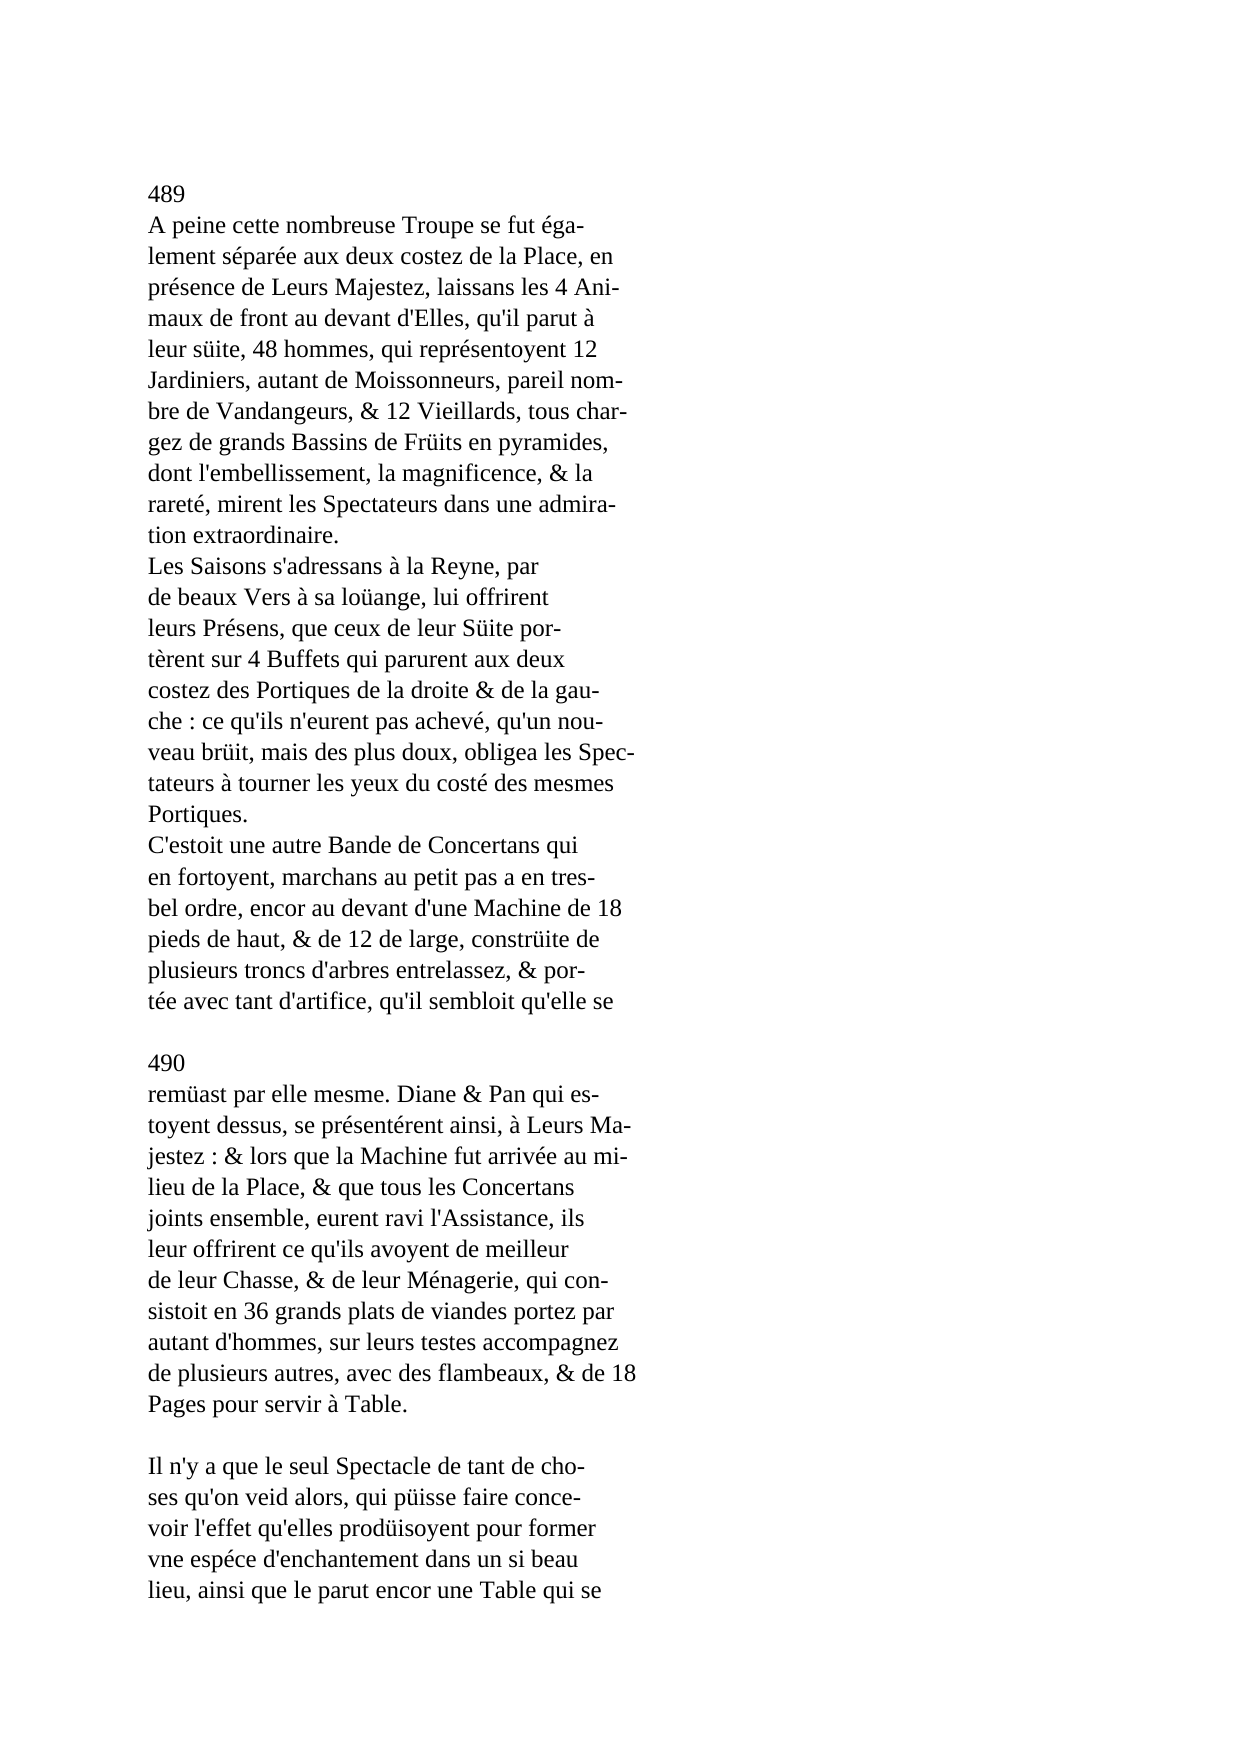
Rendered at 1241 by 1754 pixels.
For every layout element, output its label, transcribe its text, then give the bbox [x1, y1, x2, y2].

text de beaux Vers à sa loüange, lui offrirent [148, 582, 1093, 611]
text remüast par elle mesme. Diane & Pan qui es- [148, 1079, 1093, 1108]
text lieu, ainsi que le parut encor une Table qui se [148, 1576, 1093, 1604]
text vne espéce d'enchantement dans un si beau [148, 1544, 1093, 1573]
text plusieurs troncs d'arbres entrelassez, & por- [148, 955, 1093, 983]
text voir l'effet qu'elles prodüisoyent pour former [148, 1513, 1093, 1542]
text toyent dessus, se présentérent ainsi, à Leurs Ma- [148, 1110, 1093, 1139]
text Pages pour servir à Table. [148, 1389, 1093, 1418]
text lieu de la Place, & que tous les Concertans [148, 1172, 1093, 1201]
text gez de grands Bassins de Früits en pyramides, [148, 427, 1093, 456]
text ses qu'on veid alors, qui püisse faire conce- [148, 1482, 1093, 1511]
text Jardiniers, autant de Moissonneurs, pareil nom- [148, 365, 1093, 394]
text jestez : & lors que la Machine fut arrivée au mi- [148, 1141, 1093, 1170]
text tée avec tant d'artifice, qu'il sembloit qu'elle se [148, 986, 1093, 1014]
text autant d'hommes, sur leurs testes accompagnez [148, 1327, 1093, 1356]
text A peine cette nombreuse Troupe se fut éga- [148, 210, 1093, 238]
text che : ce qu'ils n'eurent pas achevé, qu'un nou- [148, 706, 1093, 735]
text en fortoyent, marchans au petit pas a en tres- [148, 862, 1093, 890]
text maux de front au devant d'Elles, qu'il parut à [148, 303, 1093, 332]
text présence de Leurs Majestez, laissans les 4 Ani- [148, 272, 1093, 301]
text dont l'embellissement, la magnificence, & la [148, 458, 1093, 487]
text veau brüit, mais des plus doux, obligea les Spec- [148, 737, 1093, 766]
text pieds de haut, & de 12 de large, constrüite de [148, 924, 1093, 952]
text rareté, mirent les Spectateurs dans une admira- [148, 489, 1093, 518]
text sistoit en 36 grands plats de viandes portez par [148, 1296, 1093, 1325]
text leur süite, 48 hommes, qui représentoyent 12 [148, 334, 1093, 363]
text Il n'y a que le seul Spectacle de tant de cho- [148, 1451, 1093, 1480]
text tateurs à tourner les yeux du costé des mesmes [148, 768, 1093, 797]
text 490 [148, 1048, 1093, 1077]
text Portiques. [148, 799, 1093, 828]
text leur offrirent ce qu'ils avoyent de meilleur [148, 1234, 1093, 1263]
text Les Saisons s'adressans à la Reyne, par [148, 551, 1093, 580]
text joints ensemble, eurent ravi l'Assistance, ils [148, 1203, 1093, 1232]
text leurs Présens, que ceux de leur Süite por- [148, 613, 1093, 642]
text C'estoit une autre Bande de Concertans qui [148, 831, 1093, 859]
text bre de Vandangeurs, & 12 Vieillards, tous char- [148, 396, 1093, 425]
text 489 [148, 179, 1093, 207]
text de leur Chasse, & de leur Ménagerie, qui con- [148, 1265, 1093, 1294]
text lement séparée aux deux costez de la Place, en [148, 241, 1093, 269]
text tion extraordinaire. [148, 520, 1093, 549]
text tèrent sur 4 Buffets qui parurent aux deux [148, 644, 1093, 673]
text costez des Portiques de la droite & de la gau- [148, 675, 1093, 704]
text bel ordre, encor au devant d'une Machine de 18 [148, 893, 1093, 921]
text de plusieurs autres, avec des flambeaux, & de 18 [148, 1358, 1093, 1387]
